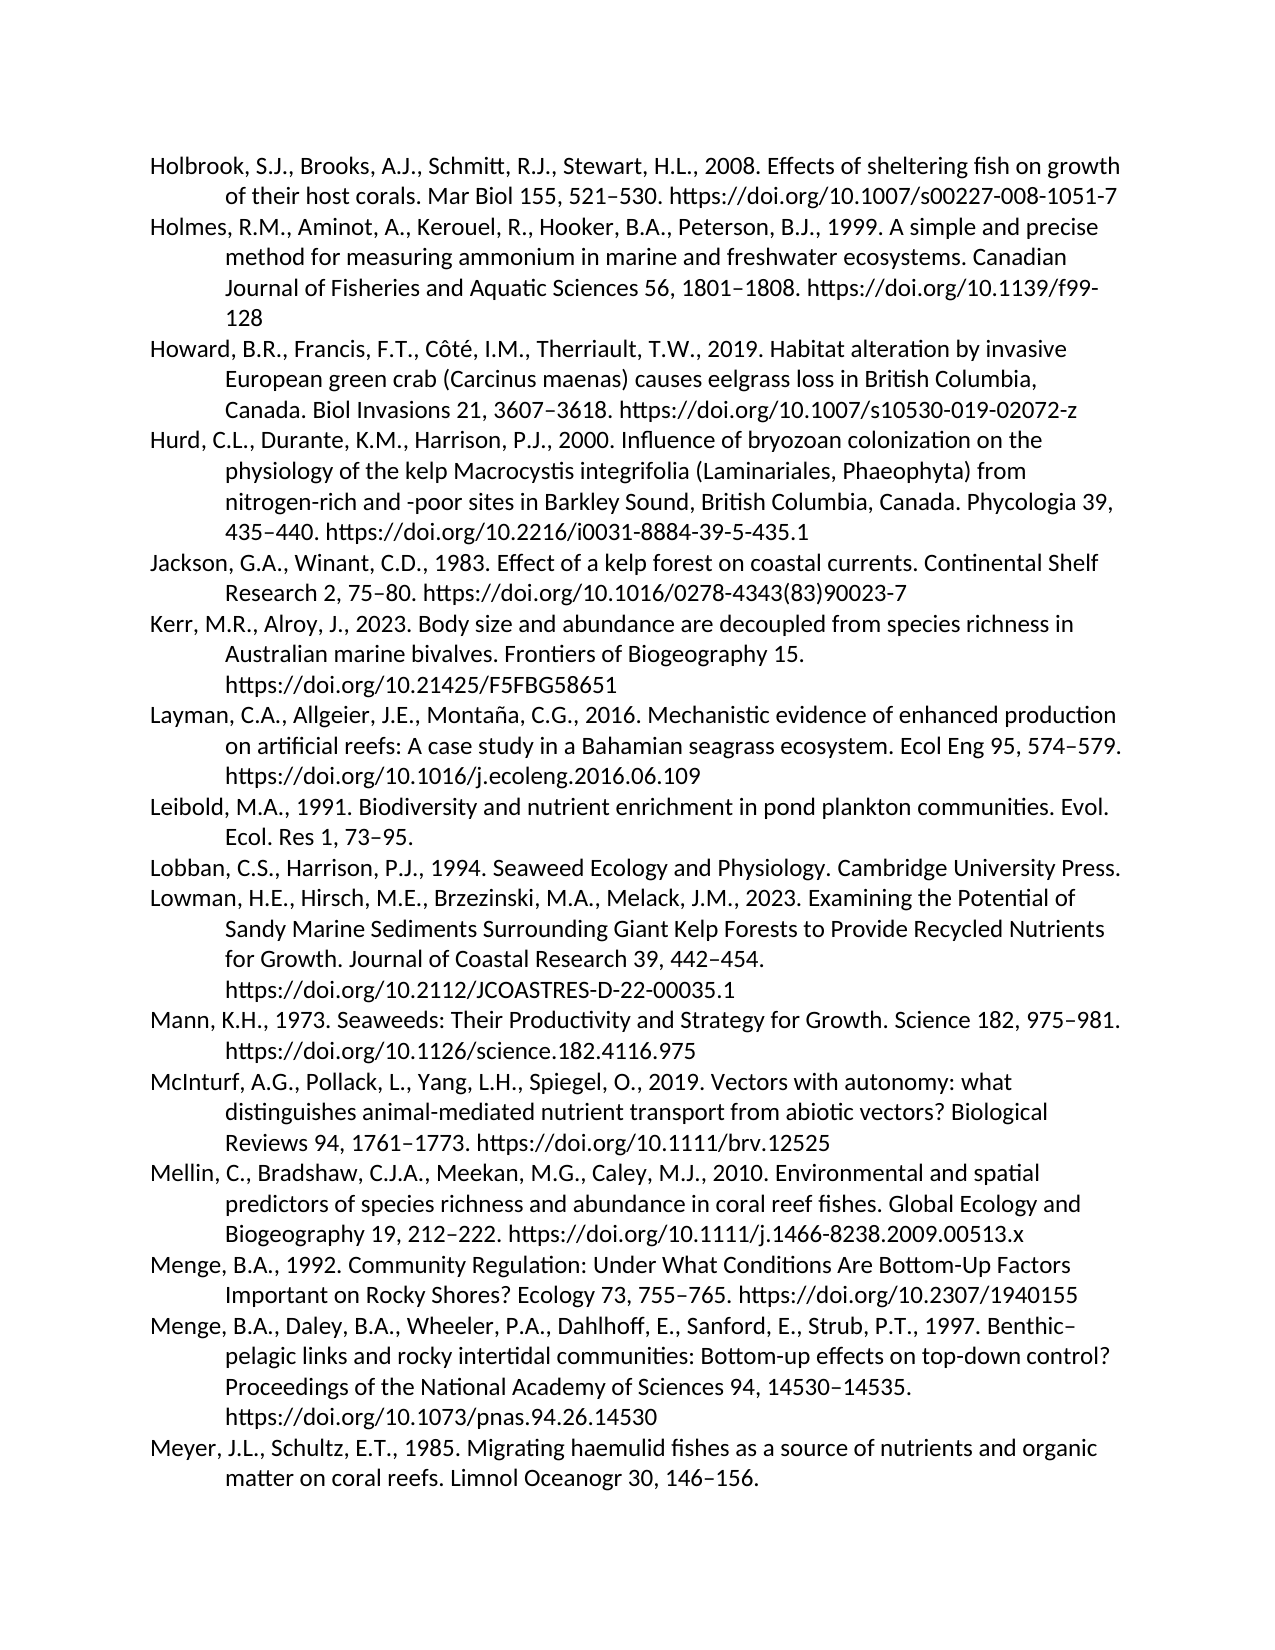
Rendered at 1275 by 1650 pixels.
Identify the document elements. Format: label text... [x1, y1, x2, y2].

text Hurd, C.L., Durante, K.M., Harrison, P.J., 2000. Influence of bryozoan colonization on the physiology of the kelp Macrocystis integrifolia (Laminariales, Phaeophyta) from nitrogen-rich and -poor sites in Barkley Sound, British Columbia, Canada. Phycologia 39, 435–440. https://doi.org/10.2216/i0031-8884-39-5-435.1 [150, 425, 1125, 547]
text Jackson, G.A., Winant, C.D., 1983. Effect of a kelp forest on coastal currents. Continental Shelf Research 2, 75–80. https://doi.org/10.1016/0278-4343(83)90023-7 [150, 547, 1125, 608]
text McInturf, A.G., Pollack, L., Yang, L.H., Spiegel, O., 2019. Vectors with autonomy: what distinguishes animal-mediated nutrient transport from abiotic vectors? Biological Reviews 94, 1761–1773. https://doi.org/10.1111/brv.12525 [150, 1066, 1125, 1157]
text Leibold, M.A., 1991. Biodiversity and nutrient enrichment in pond plankton communities. Evol. Ecol. Res 1, 73–95. [150, 791, 1125, 852]
text Howard, B.R., Francis, F.T., Côté, I.M., Therriault, T.W., 2019. Habitat alteration by invasive European green crab (Carcinus maenas) causes eelgrass loss in British Columbia, Canada. Biol Invasions 21, 3607–3618. https://doi.org/10.1007/s10530-019-02072-z [150, 333, 1125, 425]
text Lowman, H.E., Hirsch, M.E., Brzezinski, M.A., Melack, J.M., 2023. Examining the Potential of Sandy Marine Sediments Surrounding Giant Kelp Forests to Provide Recycled Nutrients for Growth. Journal of Coastal Research 39, 442–454. https://doi.org/10.2112/JCOASTRES-D-22-00035.1 [150, 882, 1125, 1004]
text Layman, C.A., Allgeier, J.E., Montaña, C.G., 2016. Mechanistic evidence of enhanced production on artificial reefs: A case study in a Bahamian seagrass ecosystem. Ecol Eng 95, 574–579. https://doi.org/10.1016/j.ecoleng.2016.06.109 [150, 699, 1125, 791]
text Meyer, J.L., Schultz, E.T., 1985. Migrating haemulid fishes as a source of nutrients and organic matter on coral reefs. Limnol Oceanogr 30, 146–156. [150, 1432, 1125, 1493]
text Mann, K.H., 1973. Seaweeds: Their Productivity and Strategy for Growth. Science 182, 975–981. https://doi.org/10.1126/science.182.4116.975 [150, 1004, 1125, 1066]
text Menge, B.A., Daley, B.A., Wheeler, P.A., Dahlhoff, E., Sanford, E., Strub, P.T., 1997. Benthic–pelagic links and rocky intertidal communities: Bottom-up effects on top-down control? Proceedings of the National Academy of Sciences 94, 14530–14535. https://doi.org/10.1073/pnas.94.26.14530 [150, 1310, 1125, 1432]
text Mellin, C., Bradshaw, C.J.A., Meekan, M.G., Caley, M.J., 2010. Environmental and spatial predictors of species richness and abundance in coral reef fishes. Global Ecology and Biogeography 19, 212–222. https://doi.org/10.1111/j.1466-8238.2009.00513.x [150, 1157, 1125, 1249]
text Menge, B.A., 1992. Community Regulation: Under What Conditions Are Bottom-Up Factors Important on Rocky Shores? Ecology 73, 755–765. https://doi.org/10.2307/1940155 [150, 1249, 1125, 1310]
text Lobban, C.S., Harrison, P.J., 1994. Seaweed Ecology and Physiology. Cambridge University Press. [150, 852, 1125, 882]
text Kerr, M.R., Alroy, J., 2023. Body size and abundance are decoupled from species richness in Australian marine bivalves. Frontiers of Biogeography 15. https://doi.org/10.21425/F5FBG58651 [150, 608, 1125, 699]
